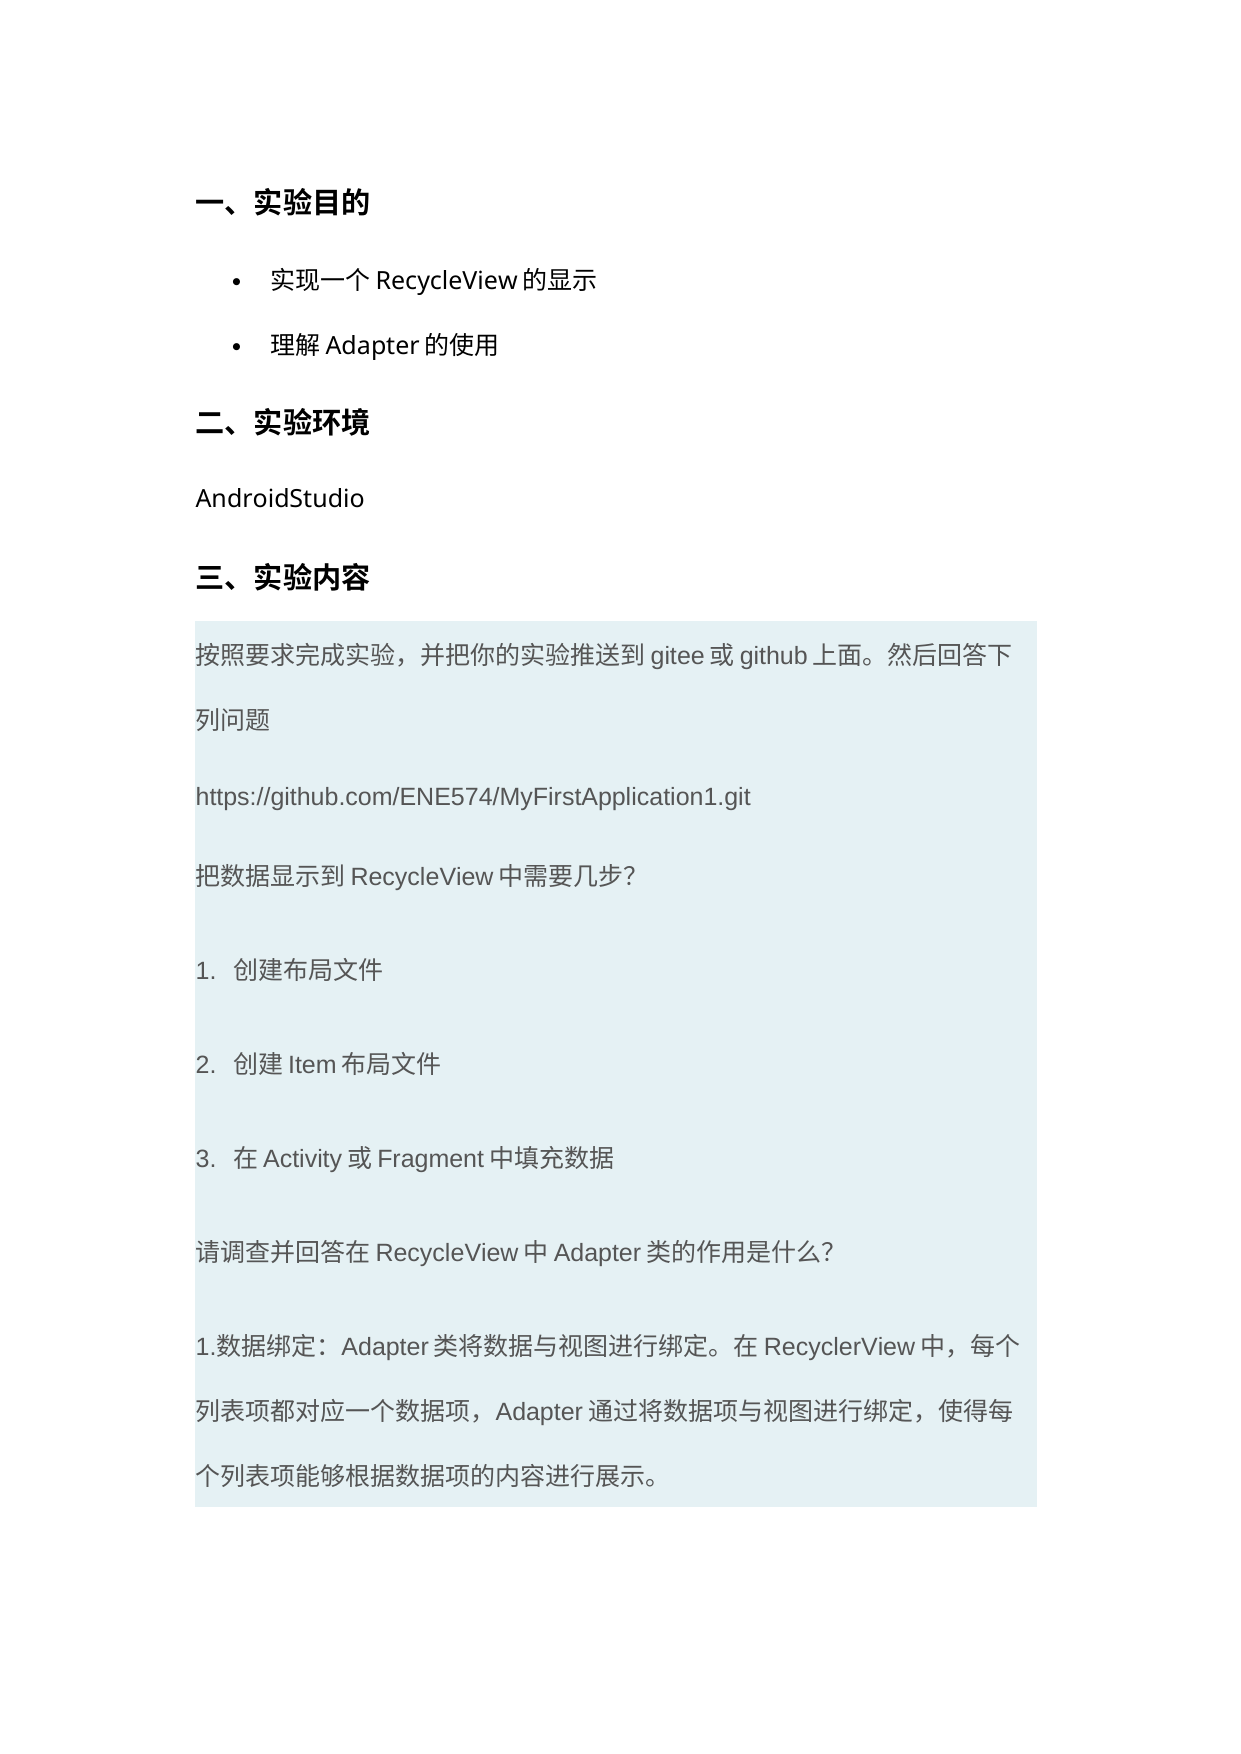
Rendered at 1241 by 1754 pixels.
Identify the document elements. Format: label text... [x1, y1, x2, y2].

table_header 一、实验目的 [188, 162, 1053, 239]
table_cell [188, 615, 1053, 1543]
table_cell 实现一个RecycleView的显示 理解Adapter的使用 [188, 240, 1053, 382]
table_header 二、实验环境 [188, 382, 1053, 459]
table_cell 三、实验内容 [188, 537, 1053, 614]
table_cell AndroidStudio [188, 460, 1053, 537]
